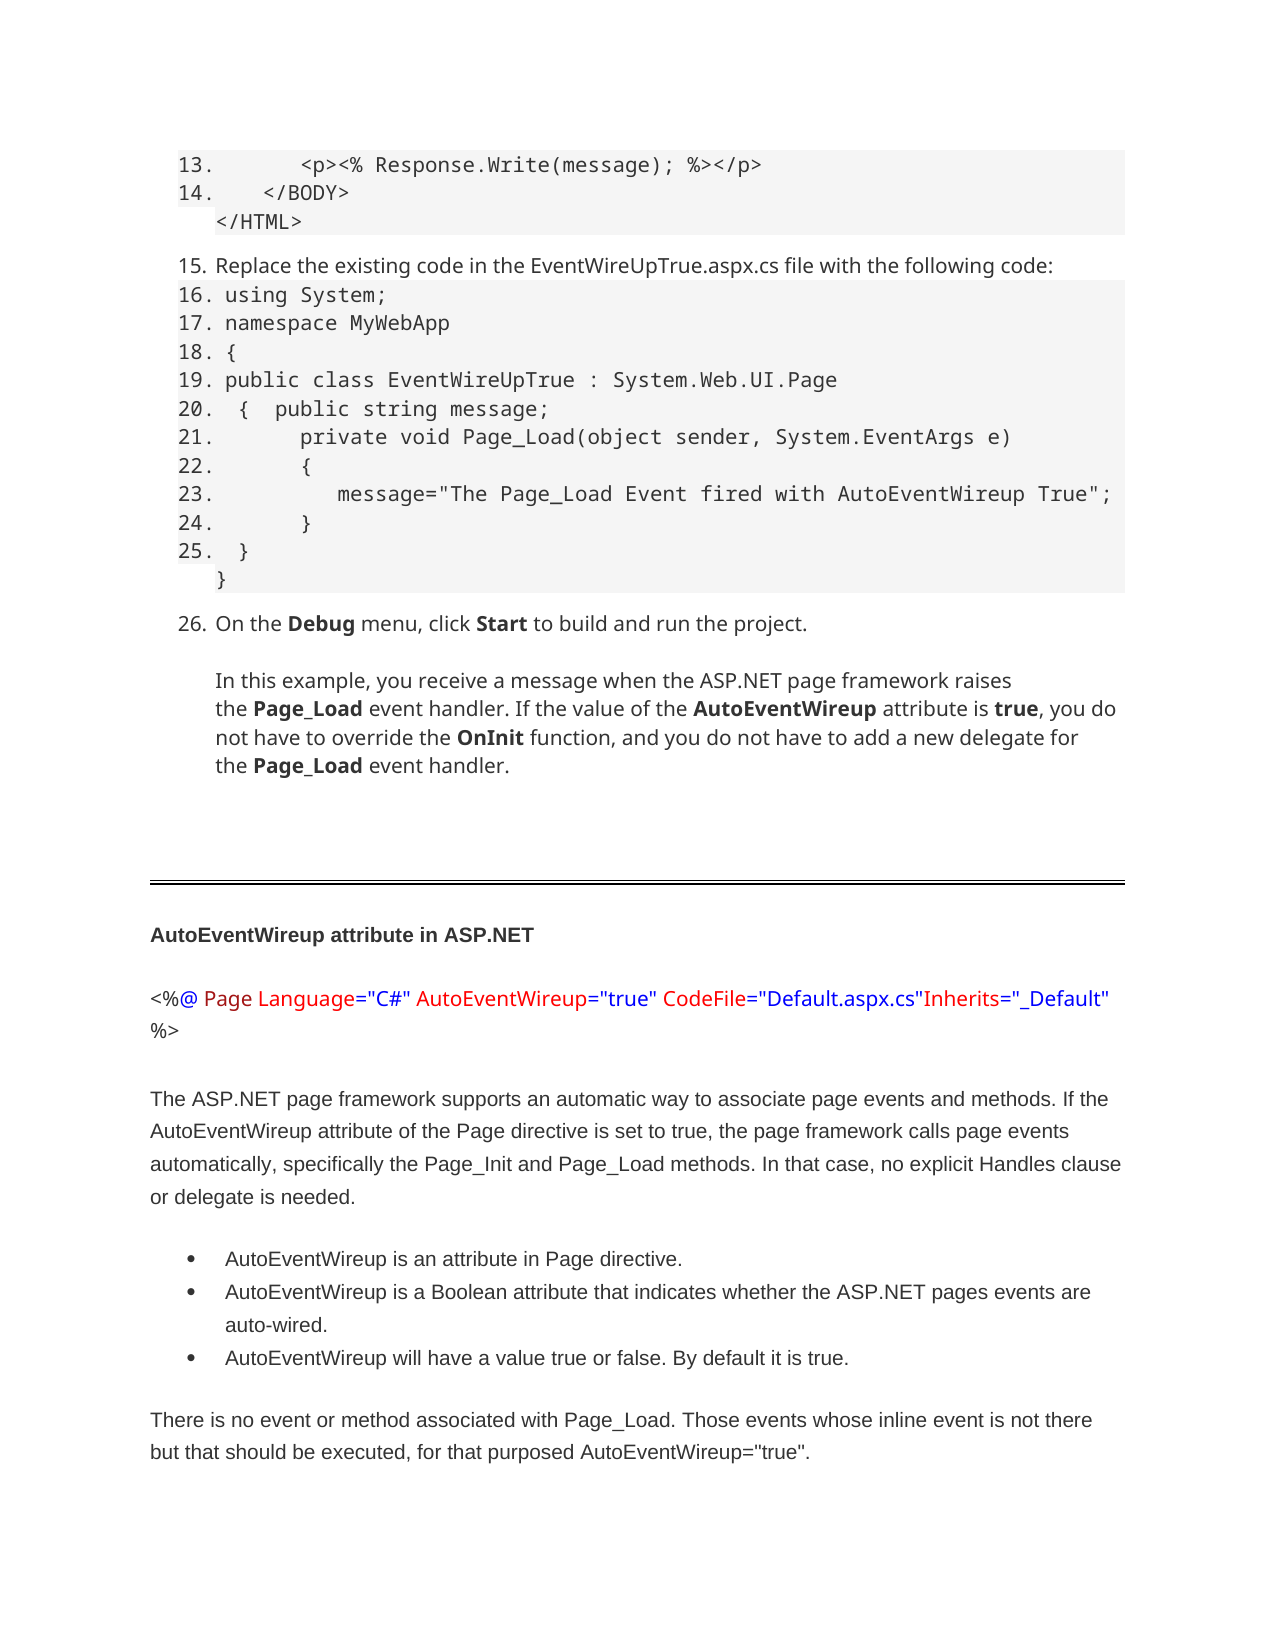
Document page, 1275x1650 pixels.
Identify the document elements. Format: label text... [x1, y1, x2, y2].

list AutoEventWireup will have a value true or false. By default it is true. [187, 1337, 1125, 1369]
list } [178, 508, 1125, 536]
text AutoEventWireup attribute in ASP.NET <%@ Page Language="C#" AutoEventWireup="true" CodeFile="Default.aspx.cs"Inherits="_Default" %> The ASP.NET page framework supports an automatic way to associate page events and methods. If the AutoEventWireup attribute of the Page directive is set to true, the page framework calls page events automatically, specifically the Page_Init and Page_Load methods. In that case, no explicit Handles clause or delegate is needed. [150, 914, 1125, 1209]
list Replace the existing code in the EventWireUpTrue.aspx.cs file with the following code: [178, 252, 1125, 280]
text </HTML> [215, 207, 1125, 235]
list private void Page_Load(object sender, System.EventArgs e) [178, 422, 1125, 451]
list </BODY> [178, 178, 1125, 207]
list } [178, 536, 1125, 564]
list { public string message; [178, 394, 1125, 422]
list public class EventWireUpTrue : System.Web.UI.Page [178, 365, 1125, 394]
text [150, 1398, 1125, 1464]
list AutoEventWireup is an attribute in Page directive. [187, 1238, 1125, 1271]
list <p><% Response.Write(message); %></p> [178, 150, 1125, 178]
list { [178, 337, 1125, 365]
text } [215, 564, 1125, 593]
list On the Debug menu, click Start to build and run the project. In this example, you receive a message when the ASP.NET page framework raises the Page_Load event handler. If the value of the AutoEventWireup attribute is true, you do not have to override the OnInit function, and you do not have to add a new delegate for the Page_Load event handler. [178, 609, 1125, 780]
list using System; [178, 280, 1125, 308]
list message="The Page_Load Event fired with AutoEventWireup True"; [178, 479, 1125, 508]
list { [178, 451, 1125, 479]
list namespace MyWebApp [178, 308, 1125, 337]
list AutoEventWireup is a Boolean attribute that indicates whether the ASP.NET pages events are auto-wired. [187, 1271, 1125, 1337]
